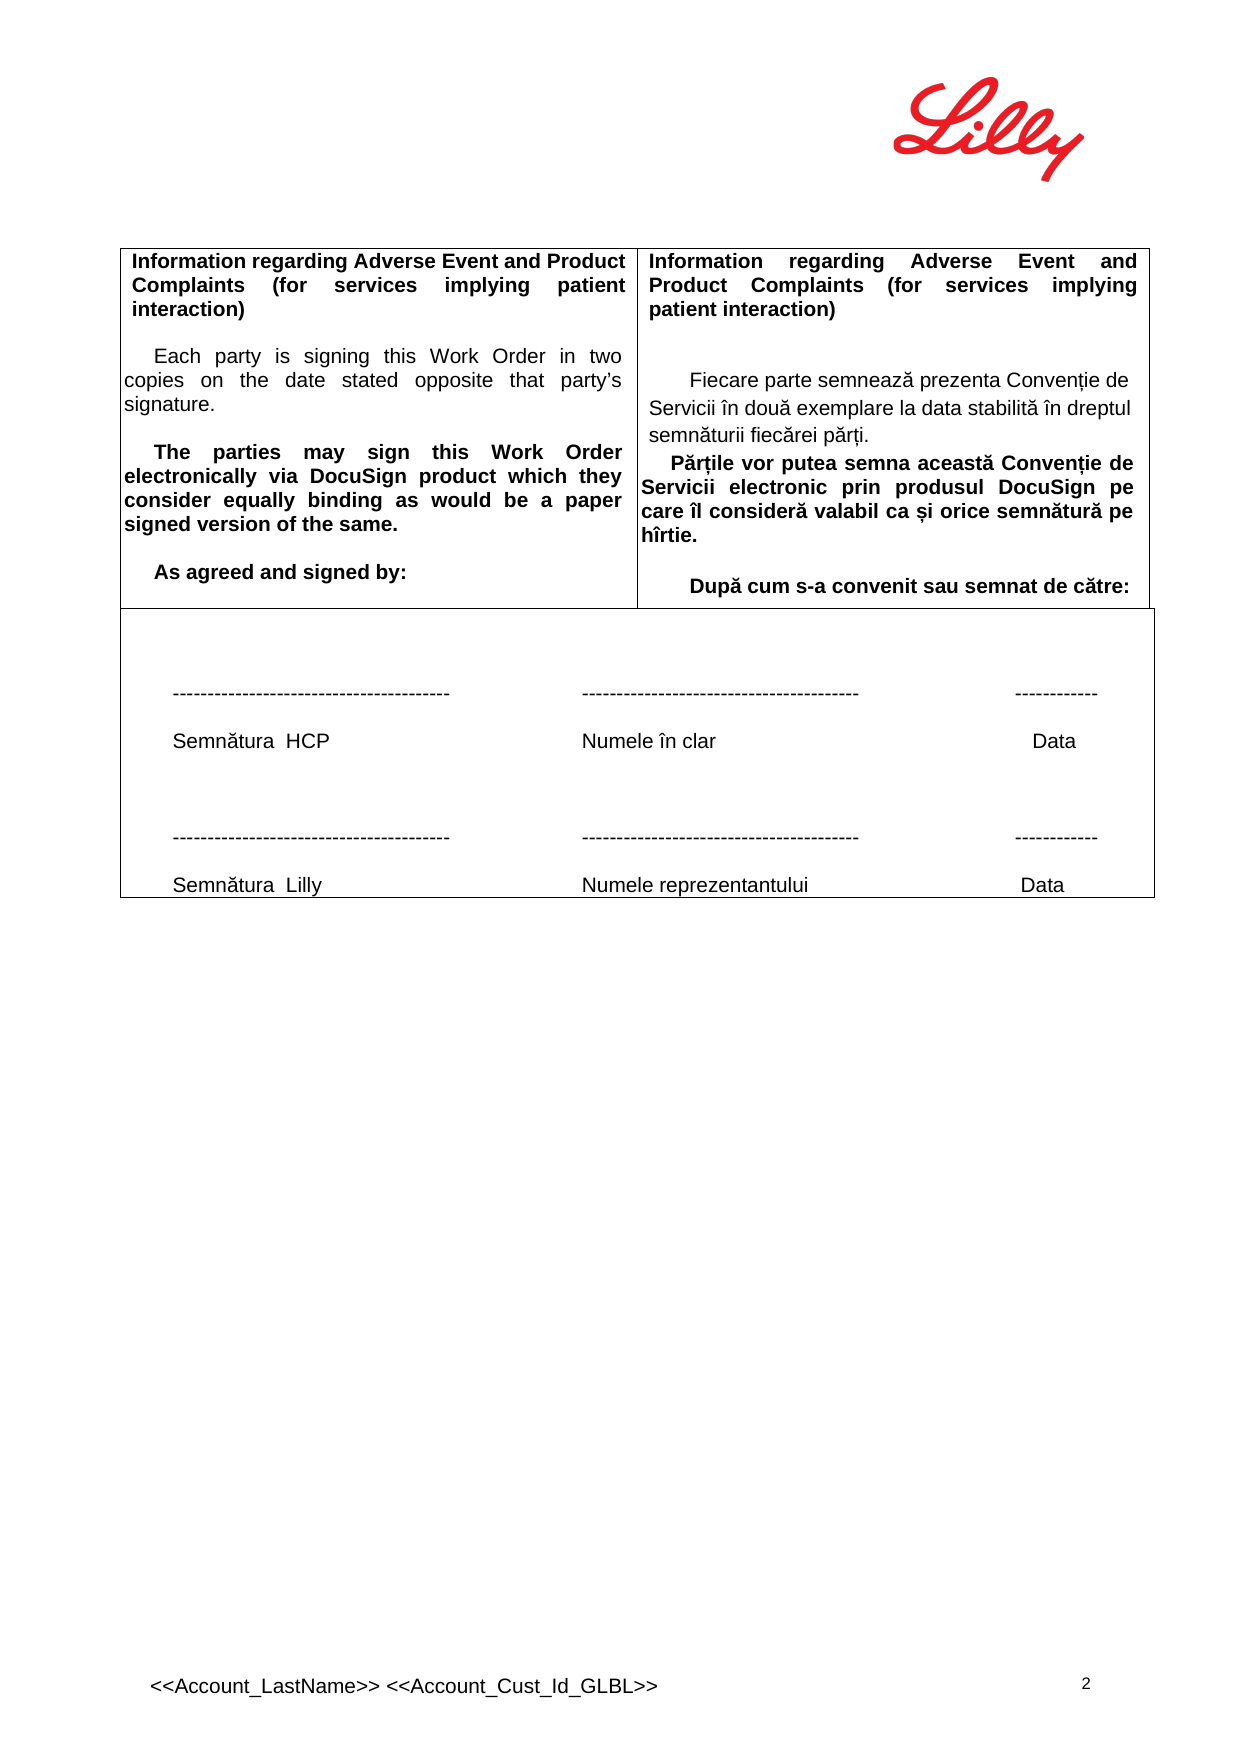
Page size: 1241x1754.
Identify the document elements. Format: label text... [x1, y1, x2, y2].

picture [893, 77, 1084, 182]
table_cell ---------------------------------------- ---------------------------------------- ------------ Semnătura HCP Numele în clar Data ---------------------------------------- ---------------------------------------- ------------ Semnătura Lilly Numele reprezentantului Data [121, 609, 1154, 897]
